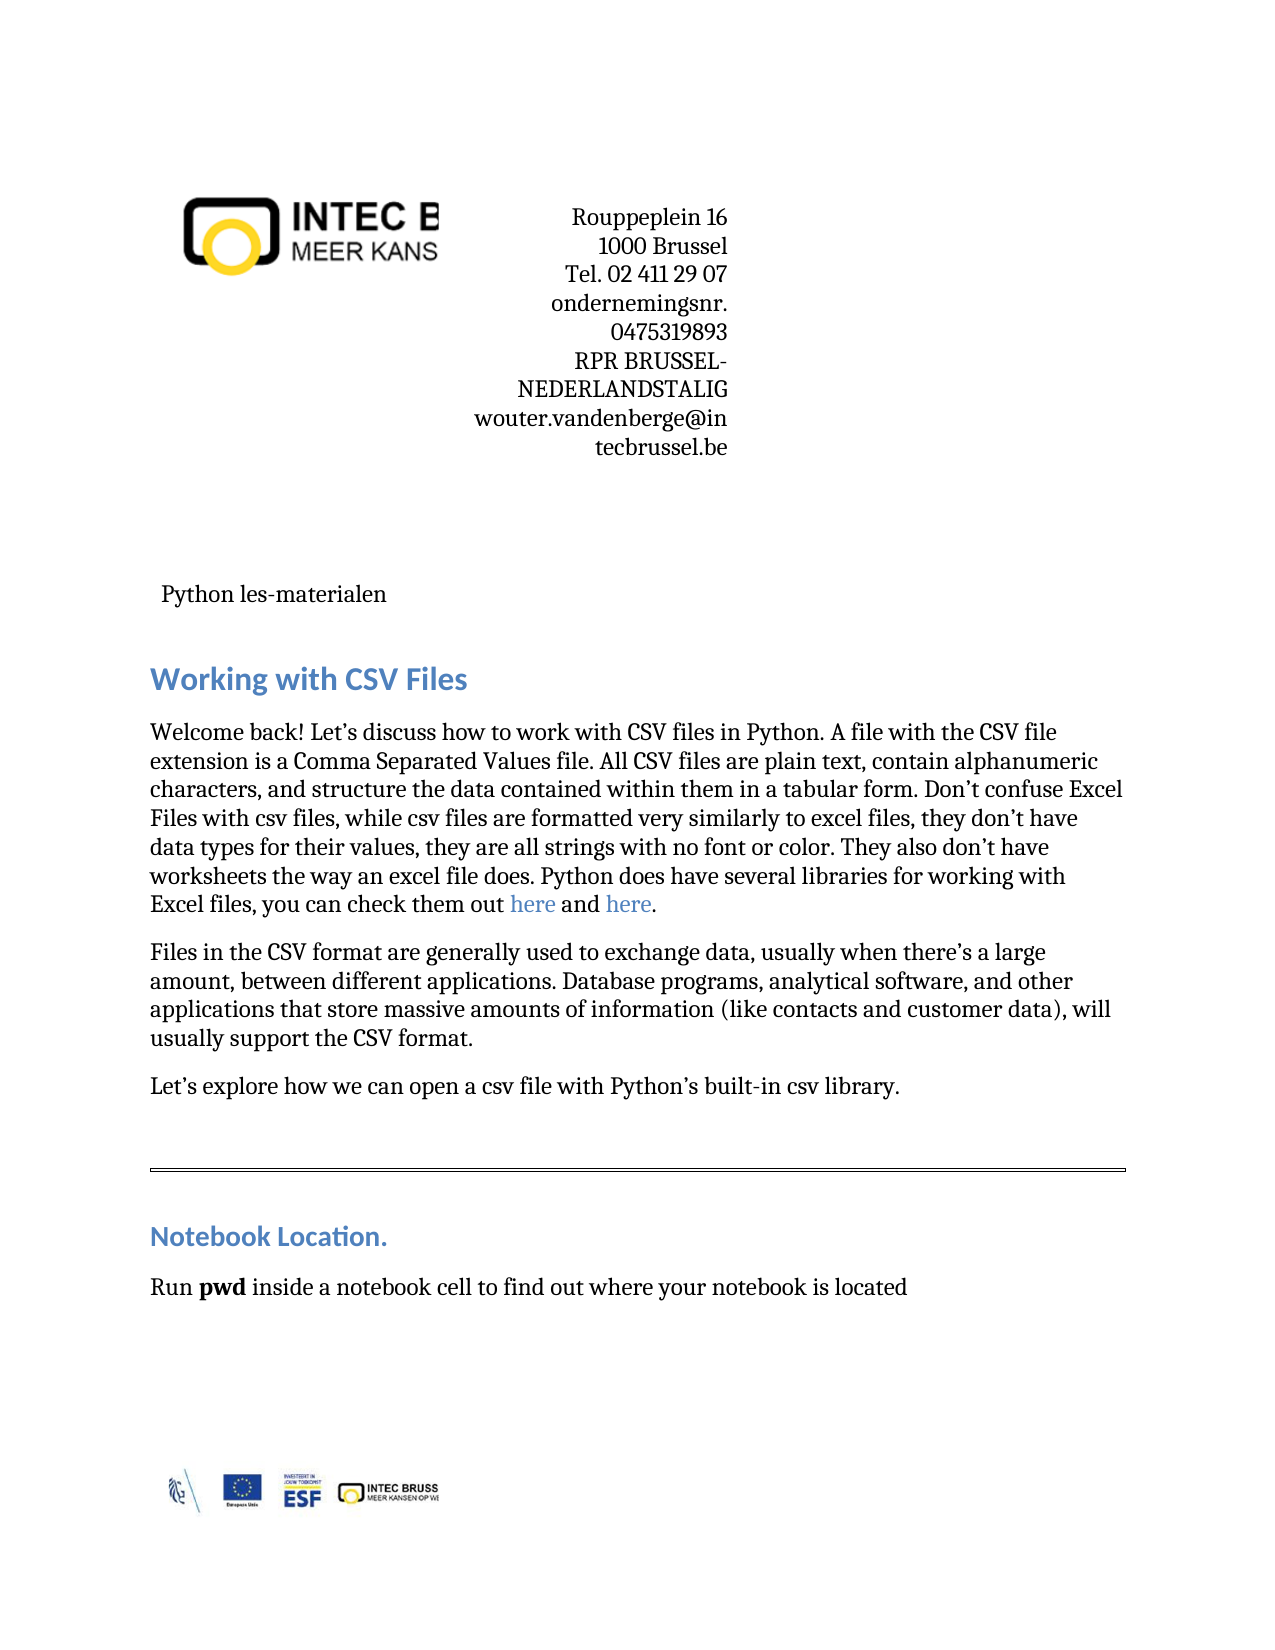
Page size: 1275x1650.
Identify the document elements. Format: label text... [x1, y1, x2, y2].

text Welcome back! Let’s discuss how to work with CSV files in Python. A file with the CSV file extension is a Comma Separated Values file. All CSV files are plain text, contain alphanumeric characters, and structure the data contained within them in a tabular form. Don’t confuse Excel Files with csv files, while csv files are formatted very similarly to excel files, they don’t have data types for their values, they are all strings with no font or color. They also don’t have worksheets the way an excel file does. Python does have several libraries for working with Excel files, you can check them out here and here. [150, 718, 1125, 919]
picture [168, 174, 439, 293]
text Run pwd inside a notebook cell to find out where your notebook is located [150, 1273, 1125, 1301]
text Python les-materialen [150, 579, 1125, 608]
subtitle Notebook Location. [150, 1218, 1125, 1254]
text Files in the CSV format are generally used to exchange data, usually when there’s a large amount, between different applications. Database programs, analytical software, and other applications that store massive amounts of information (like contacts and customer data), will usually support the CSV format. [150, 938, 1125, 1053]
text Let’s explore how we can open a csv file with Python’s built-in csv library. [150, 1072, 1125, 1100]
subtitle Working with CSV Files [150, 658, 1125, 699]
picture [168, 1447, 439, 1534]
